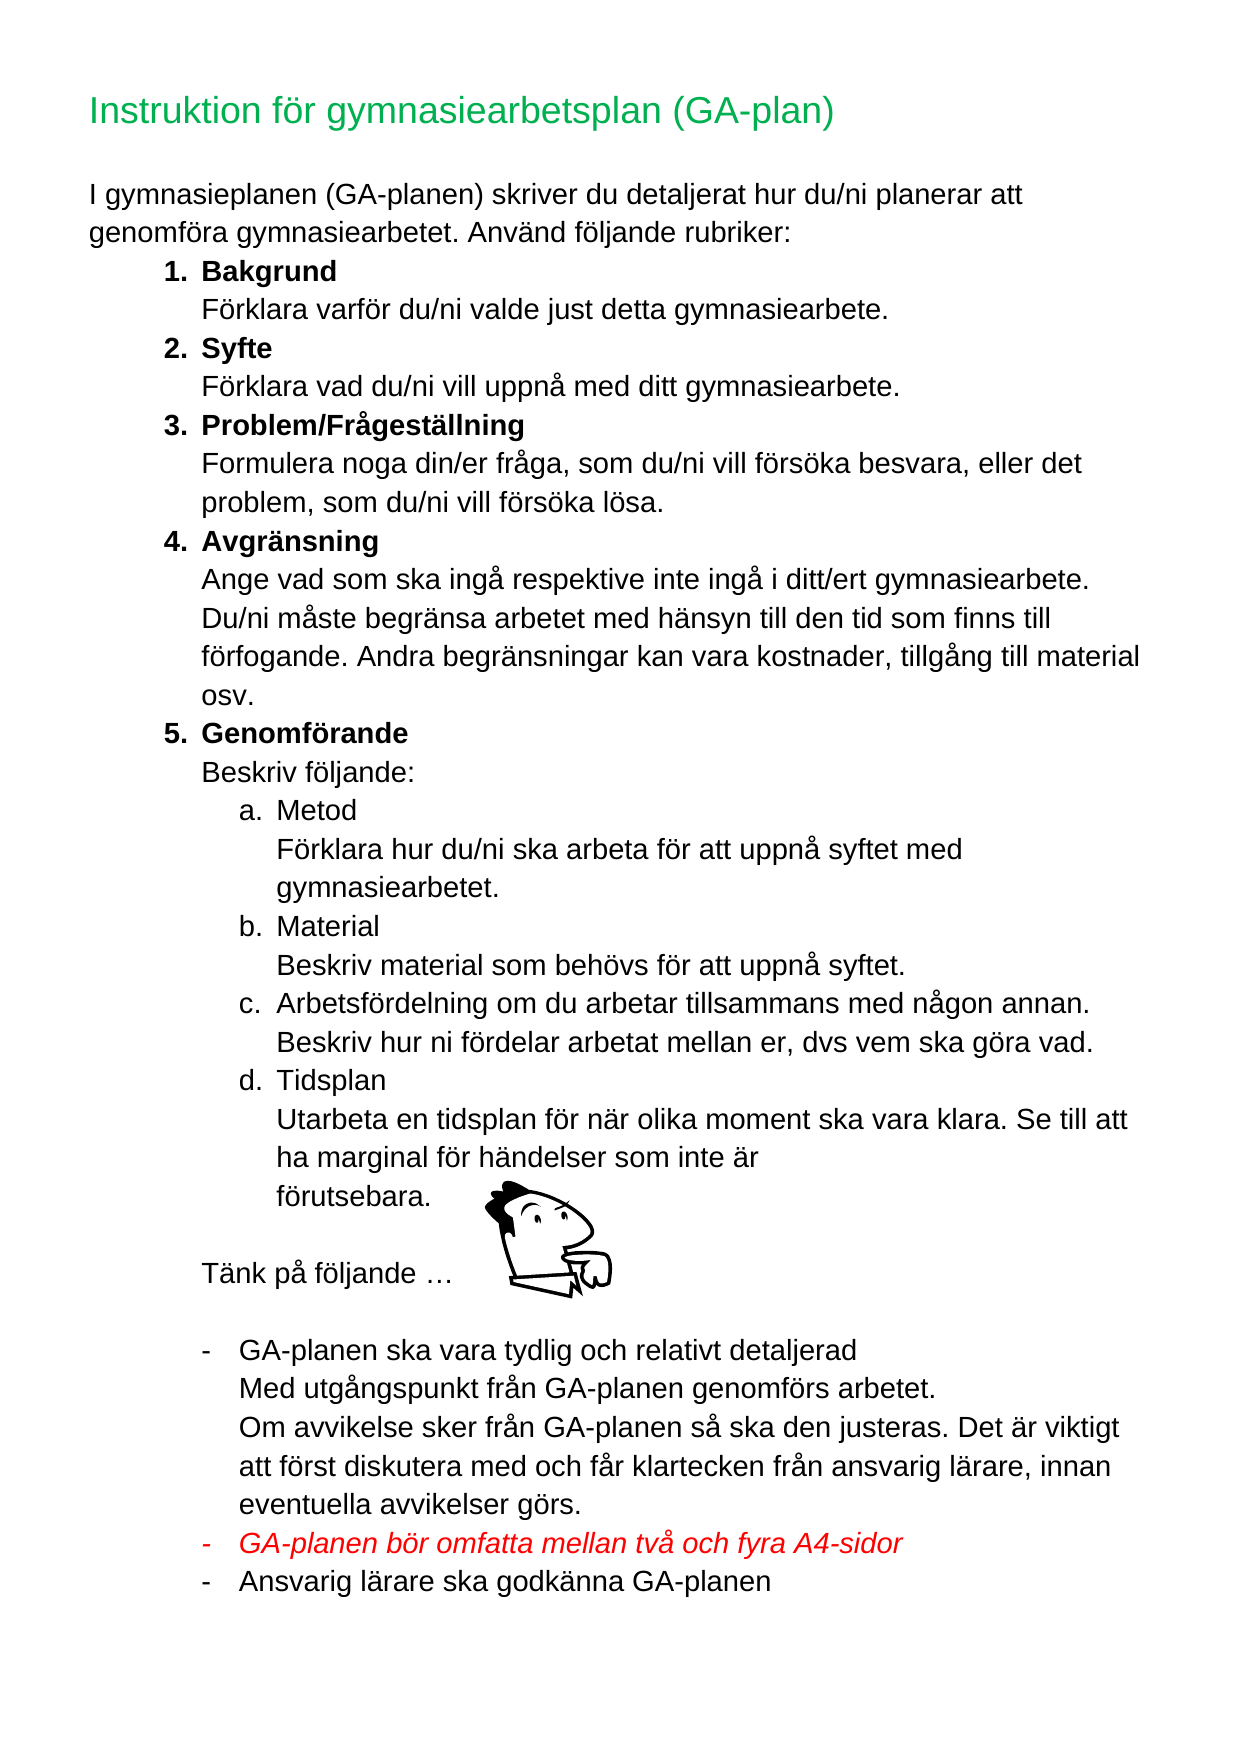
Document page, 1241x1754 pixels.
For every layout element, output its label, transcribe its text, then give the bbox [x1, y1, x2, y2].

list Ansvarig lärare ska godkänna GA-planen [201, 1564, 1152, 1598]
list Problem/Frågeställning [164, 408, 1152, 442]
list GA-planen ska vara tydlig och relativt detaljerad [201, 1333, 1152, 1367]
text Instruktion för gymnasiearbetsplan (GA-plan) [89, 89, 1152, 132]
list Avgränsning [164, 524, 1152, 557]
list Tänk på följande … [201, 1256, 1152, 1289]
text I gymnasieplanen (GA-planen) skriver du detaljerat hur du/ni planerar att genomföra gymnasiearbetet. Använd följande rubriker: [89, 177, 1152, 249]
list Formulera noga din/er fråga, som du/ni vill försöka besvara, eller det problem, som du/ni vill försöka lösa. [201, 447, 1152, 519]
list Ange vad som ska ingå respektive inte ingå i ditt/ert gymnasiearbete. Du/ni måste begränsa arbetet med hänsyn till den tid som finns till förfogande. Andra begränsningar kan vara kostnader, tillgång till material osv. [201, 562, 1152, 711]
list Beskriv material som behövs för att uppnå syftet. [276, 948, 1152, 981]
list Förklara varför du/ni valde just detta gymnasiearbete. [201, 292, 1152, 326]
list Metod [239, 793, 1152, 827]
list Bakgrund [164, 254, 1152, 287]
list Tidsplan [239, 1063, 1152, 1097]
list GA-planen bör omfatta mellan två och fyra A4-sidor [201, 1526, 1152, 1559]
list Om avvikelse sker från GA-planen så ska den justeras. Det är viktigt att först diskutera med och får klartecken från ansvarig lärare, innan eventuella avvikelser görs. [239, 1410, 1152, 1521]
list Förklara vad du/ni vill uppnå med ditt gymnasiearbete. [201, 369, 1152, 403]
list Syfte [164, 331, 1152, 364]
list Beskriv följande: [201, 755, 1152, 788]
list Med utgångspunkt från GA-planen genomförs arbetet. [239, 1372, 1152, 1405]
list Material [239, 909, 1152, 943]
list Arbetsfördelning om du arbetar tillsammans med någon annan. Beskriv hur ni fördelar arbetat mellan er, dvs vem ska göra vad. [239, 986, 1152, 1058]
list Utarbeta en tidsplan för när olika moment ska vara klara. Se till att ha marginal för händelser som inte är [276, 1102, 1152, 1174]
list Förklara hur du/ni ska arbeta för att uppnå syftet med gymnasiearbetet. [276, 832, 1152, 904]
list förutsebara. [276, 1179, 1152, 1212]
list Genomförande [164, 716, 1152, 750]
